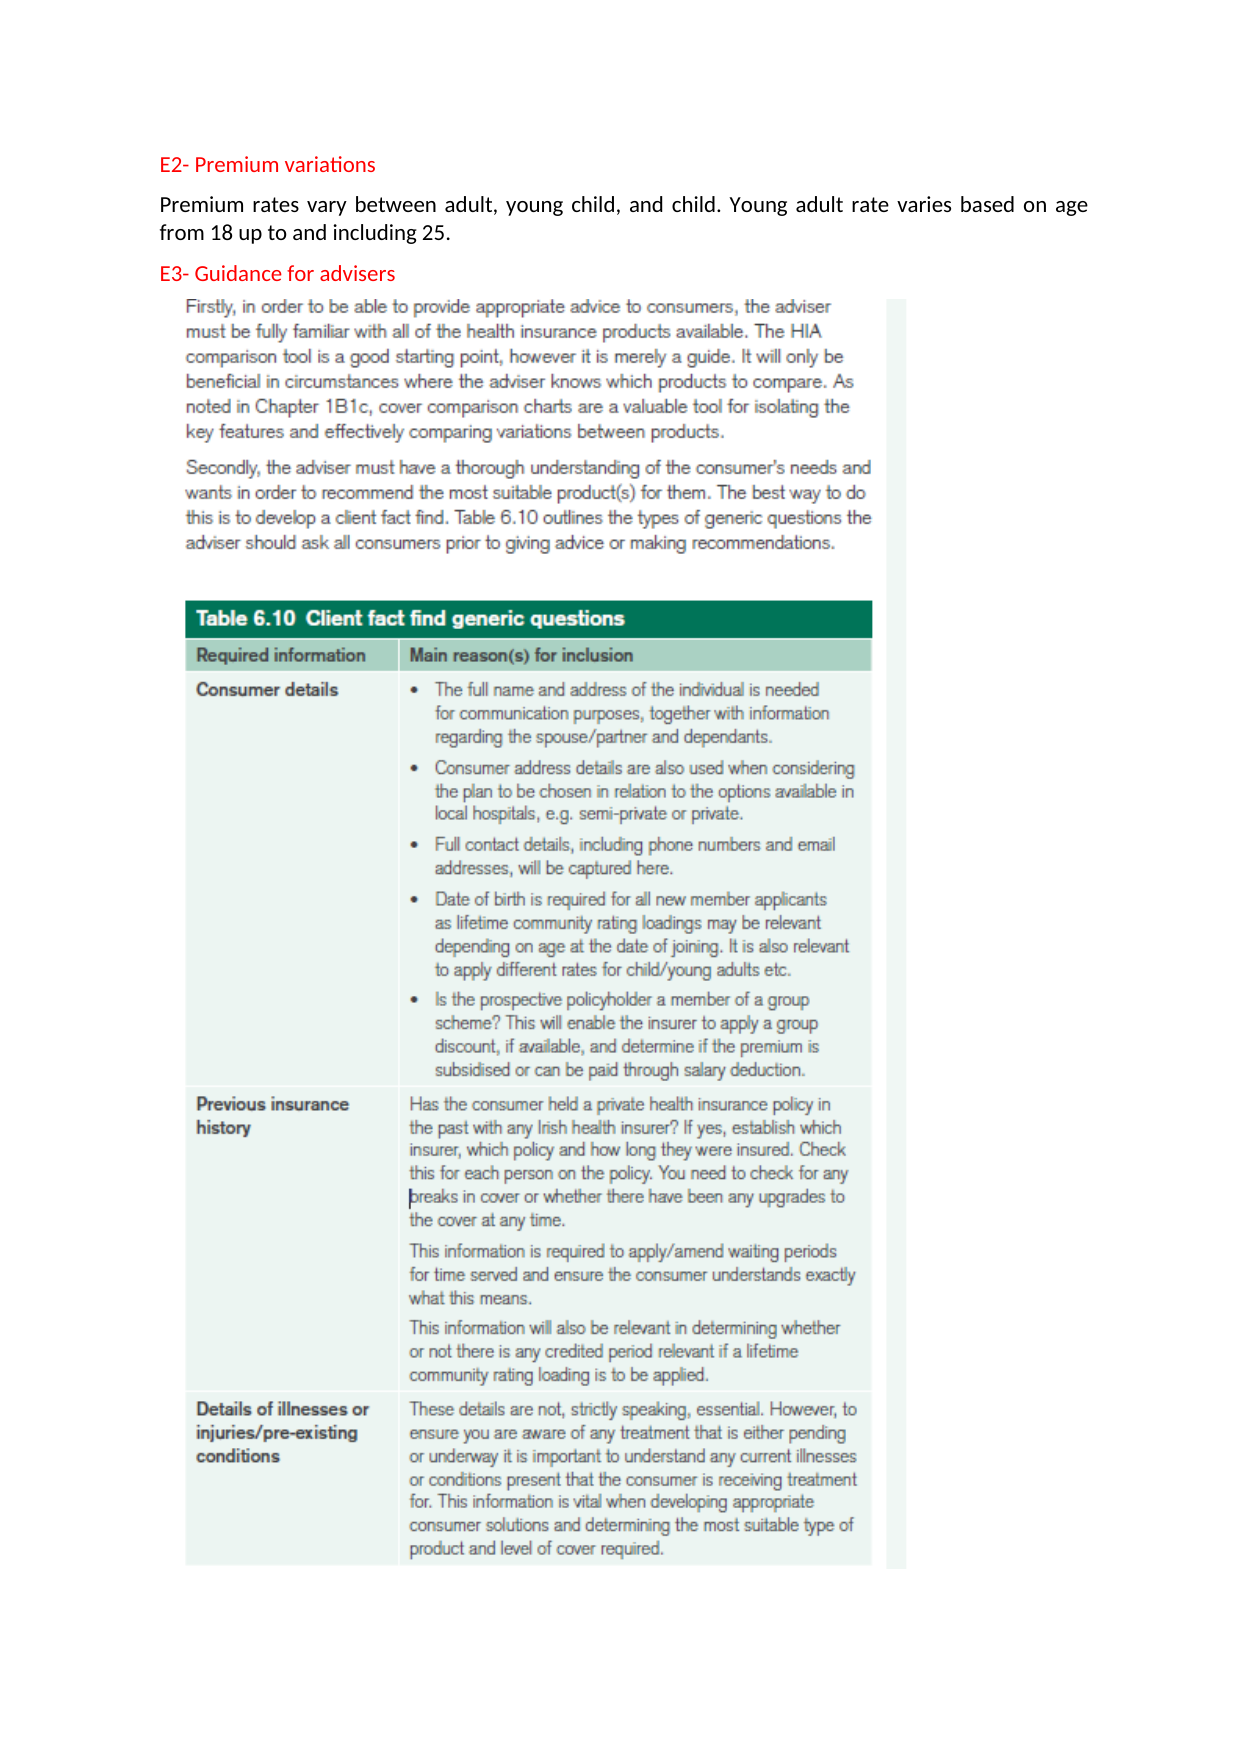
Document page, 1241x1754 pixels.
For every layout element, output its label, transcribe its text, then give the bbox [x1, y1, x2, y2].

text E2- Premium variations [159, 150, 1090, 178]
text E3- Guidance for advisers [159, 259, 1090, 287]
picture [159, 299, 907, 1569]
text Premium rates vary between adult, young child, and child. Young adult rate varies based on age from 18 up to and including 25. [159, 191, 1090, 247]
